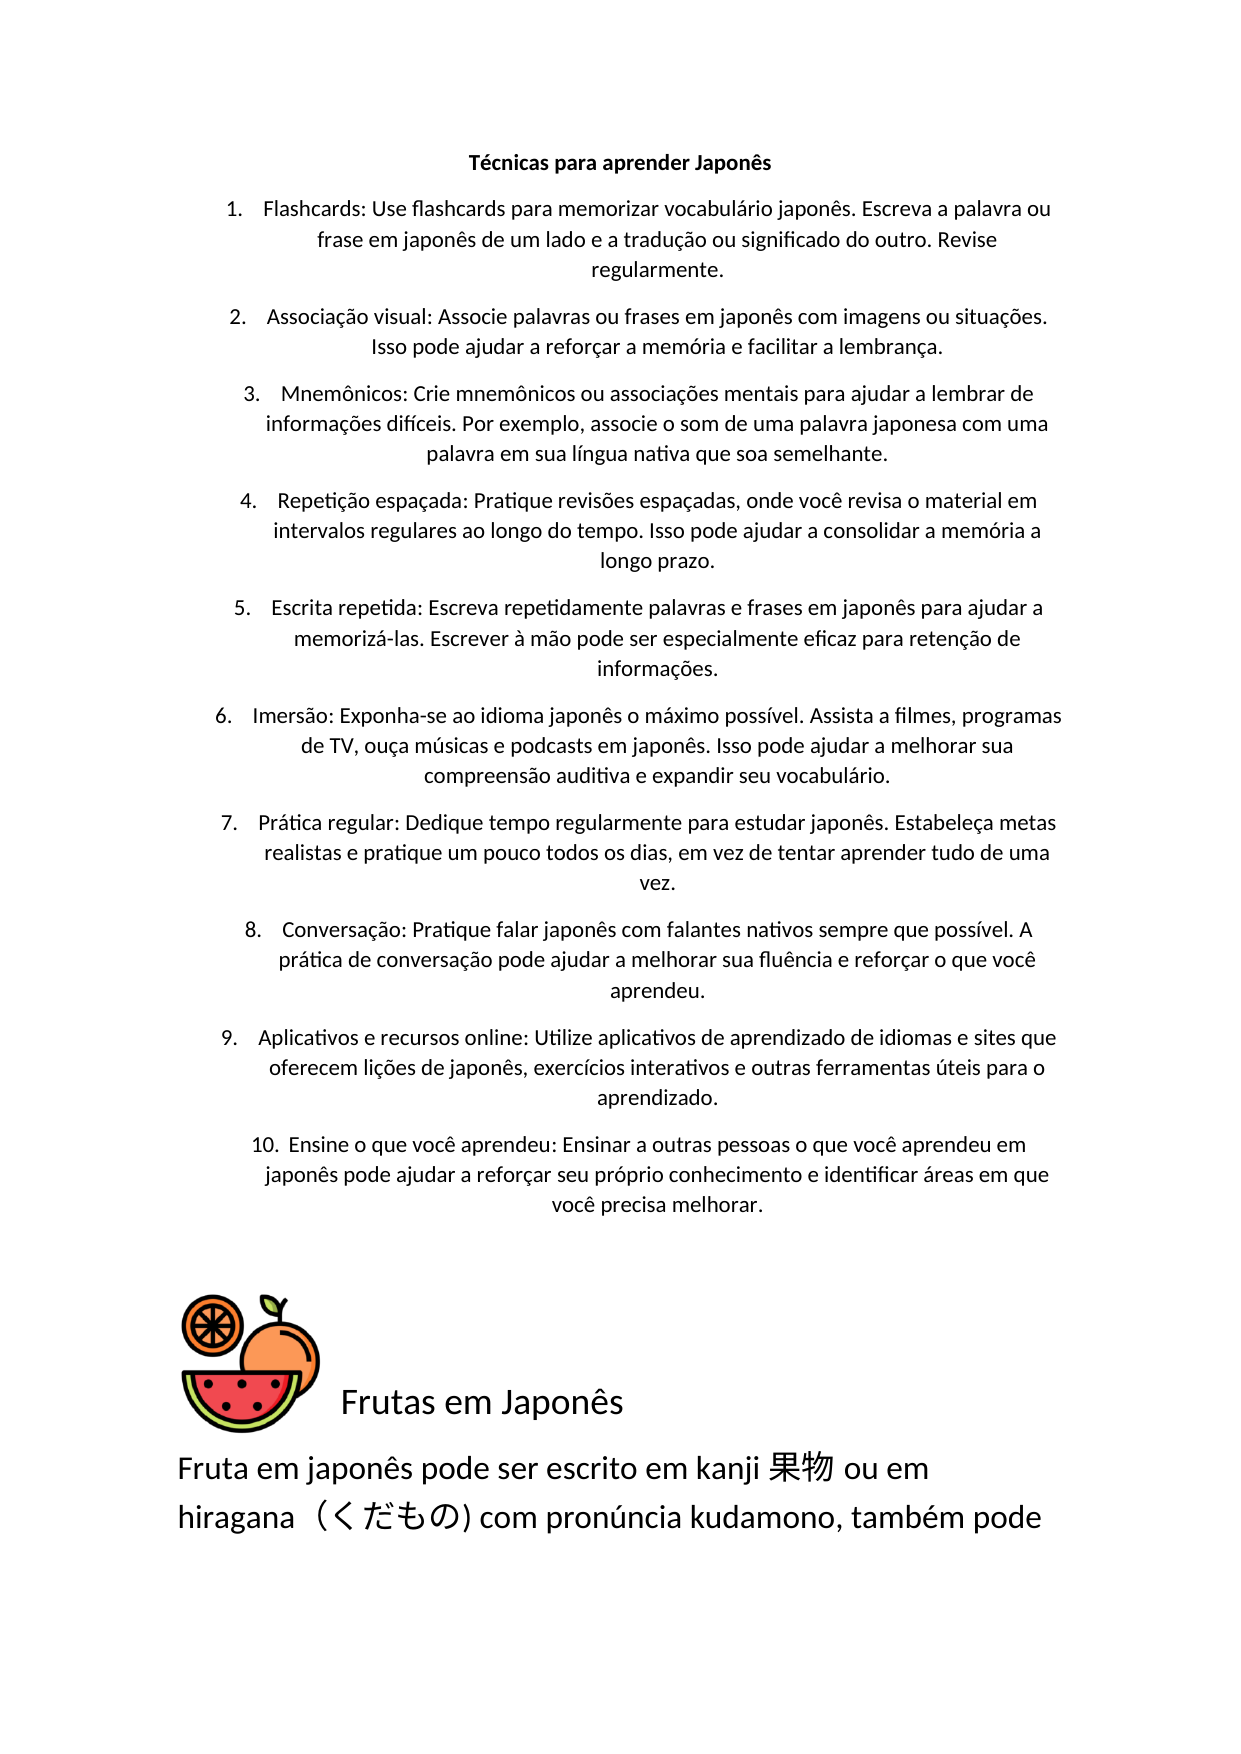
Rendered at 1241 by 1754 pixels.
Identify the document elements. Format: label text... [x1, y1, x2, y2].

list Mnemônicos: Crie mnemônicos ou associações mentais para ajudar a lembrar de informações difíceis. Por exemplo, associe o som de uma palavra japonesa com uma palavra em sua língua nativa que soa semelhante. [215, 379, 1063, 467]
text Frutas em Japonês [322, 1378, 1063, 1424]
list Flashcards: Use flashcards para memorizar vocabulário japonês. Escreva a palavra ou frase em japonês de um lado e a tradução ou significado do outro. Revise regularmente. [215, 194, 1063, 283]
list Repetição espaçada: Pratique revisões espaçadas, onde você revisa o material em intervalos regulares ao longo do tempo. Isso pode ajudar a consolidar a memória a longo prazo. [215, 486, 1063, 574]
picture [179, 1292, 322, 1435]
list Prática regular: Dedique tempo regularmente para estudar japonês. Estabeleça metas realistas e pratique um pouco todos os dias, em vez de tentar aprender tudo de uma vez. [215, 808, 1063, 896]
list Imersão: Exponha-se ao idioma japonês o máximo possível. Assista a filmes, programas de TV, ouça músicas e podcasts em japonês. Isso pode ajudar a melhorar sua compreensão auditiva e expandir seu vocabulário. [215, 701, 1063, 789]
list Conversação: Pratique falar japonês com falantes nativos sempre que possível. A prática de conversação pode ajudar a melhorar sua fluência e reforçar o que você aprendeu. [215, 915, 1063, 1004]
list Associação visual: Associe palavras ou frases em japonês com imagens ou situações. Isso pode ajudar a reforçar a memória e facilitar a lembrança. [215, 302, 1063, 360]
list Escrita repetida: Escreva repetidamente palavras e frases em japonês para ajudar a memorizá-las. Escrever à mão pode ser especialmente eficaz para retenção de informações. [215, 593, 1063, 682]
list Aplicativos e recursos online: Utilize aplicativos de aprendizado de idiomas e sites que oferecem lições de japonês, exercícios interativos e outras ferramentas úteis para o aprendizado. [215, 1023, 1063, 1111]
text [177, 1444, 1063, 1538]
text Técnicas para aprender Japonês [177, 148, 1063, 176]
list Ensine o que você aprendeu: Ensinar a outras pessoas o que você aprendeu em japonês pode ajudar a reforçar seu próprio conhecimento e identificar áreas em que você precisa melhorar. [215, 1130, 1063, 1218]
